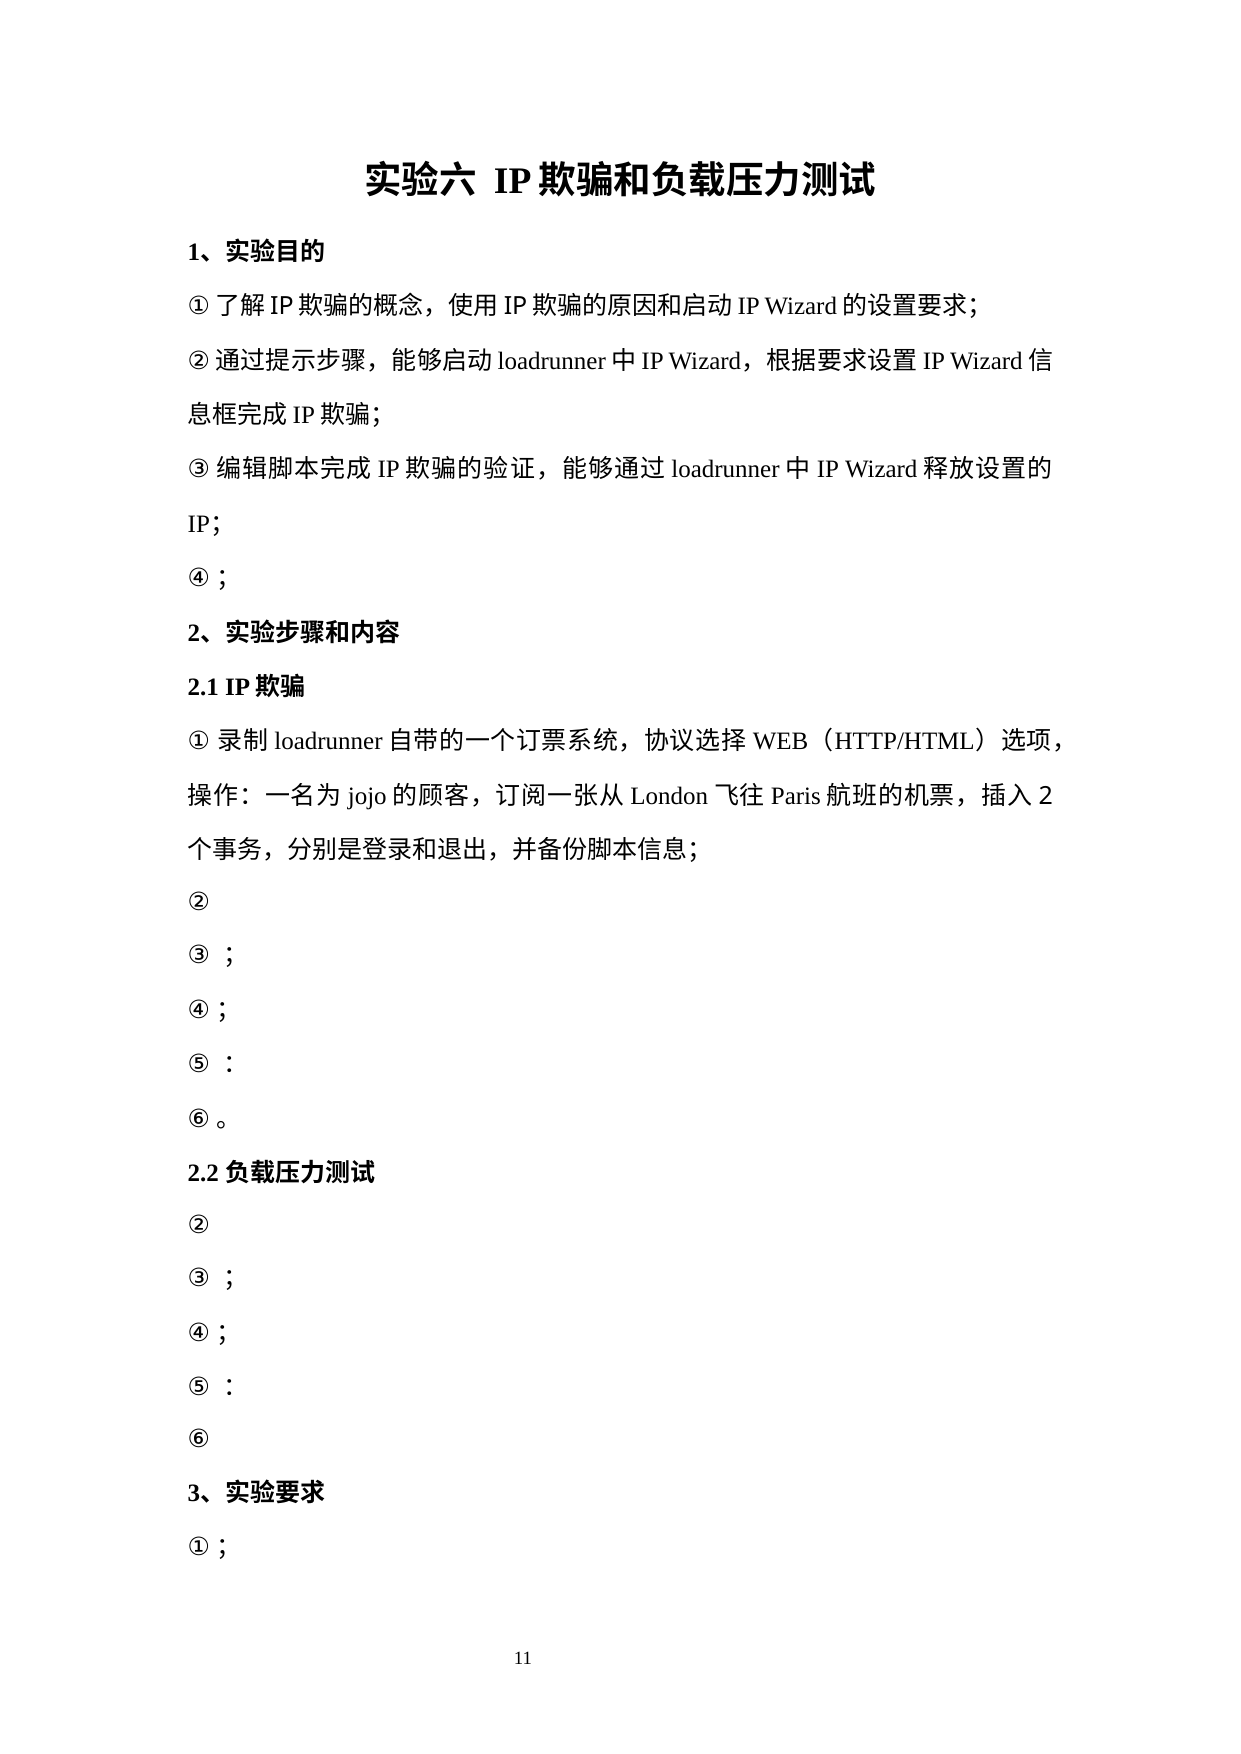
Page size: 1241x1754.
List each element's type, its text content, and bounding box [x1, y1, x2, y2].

text 2.2 负载压力测试 [187, 1152, 1053, 1189]
list ④ ； [187, 558, 1053, 594]
list ③ ； [187, 1258, 1053, 1294]
list ② [187, 1207, 1053, 1241]
list ① ； [187, 1526, 1053, 1563]
list ② [187, 884, 1053, 918]
text 1、实验目的 [187, 231, 1053, 268]
text 2、实验步骤和内容 [187, 612, 1053, 648]
text ③编辑脚本完成IP欺骗的验证，能够通过loadrunner中IP Wizard释放设置的IP； [187, 449, 1053, 539]
text ②通过提示步骤，能够启动loadrunner中IP Wizard，根据要求设置IP Wizard信息框完成IP欺骗； [187, 340, 1053, 431]
list ⑥ [187, 1421, 1053, 1455]
text 实验六 IP欺骗和负载压力测试 [187, 150, 1053, 204]
list ⑥ 。 [187, 1098, 1053, 1134]
text ④ ； [187, 1312, 1053, 1348]
list ③ ； [187, 935, 1053, 971]
text 2.1 IP欺骗 [187, 666, 1053, 703]
text 3、实验要求 [187, 1472, 1053, 1508]
list ①了解IP欺骗的概念，使用IP欺骗的原因和启动IP Wizard的设置要求； [187, 286, 1053, 322]
text ④ ； [187, 989, 1053, 1026]
list ⑤ ： [187, 1367, 1053, 1403]
list ① 录制loadrunner自带的一个订票系统，协议选择WEB（HTTP/HTML）选项，操作：一名为jojo的顾客，订阅一张从London飞往Paris航班的机票，插入2个事务，分别是登录和退出，并备份脚本信息； [187, 721, 1053, 866]
list ⑤ ： [187, 1044, 1053, 1080]
